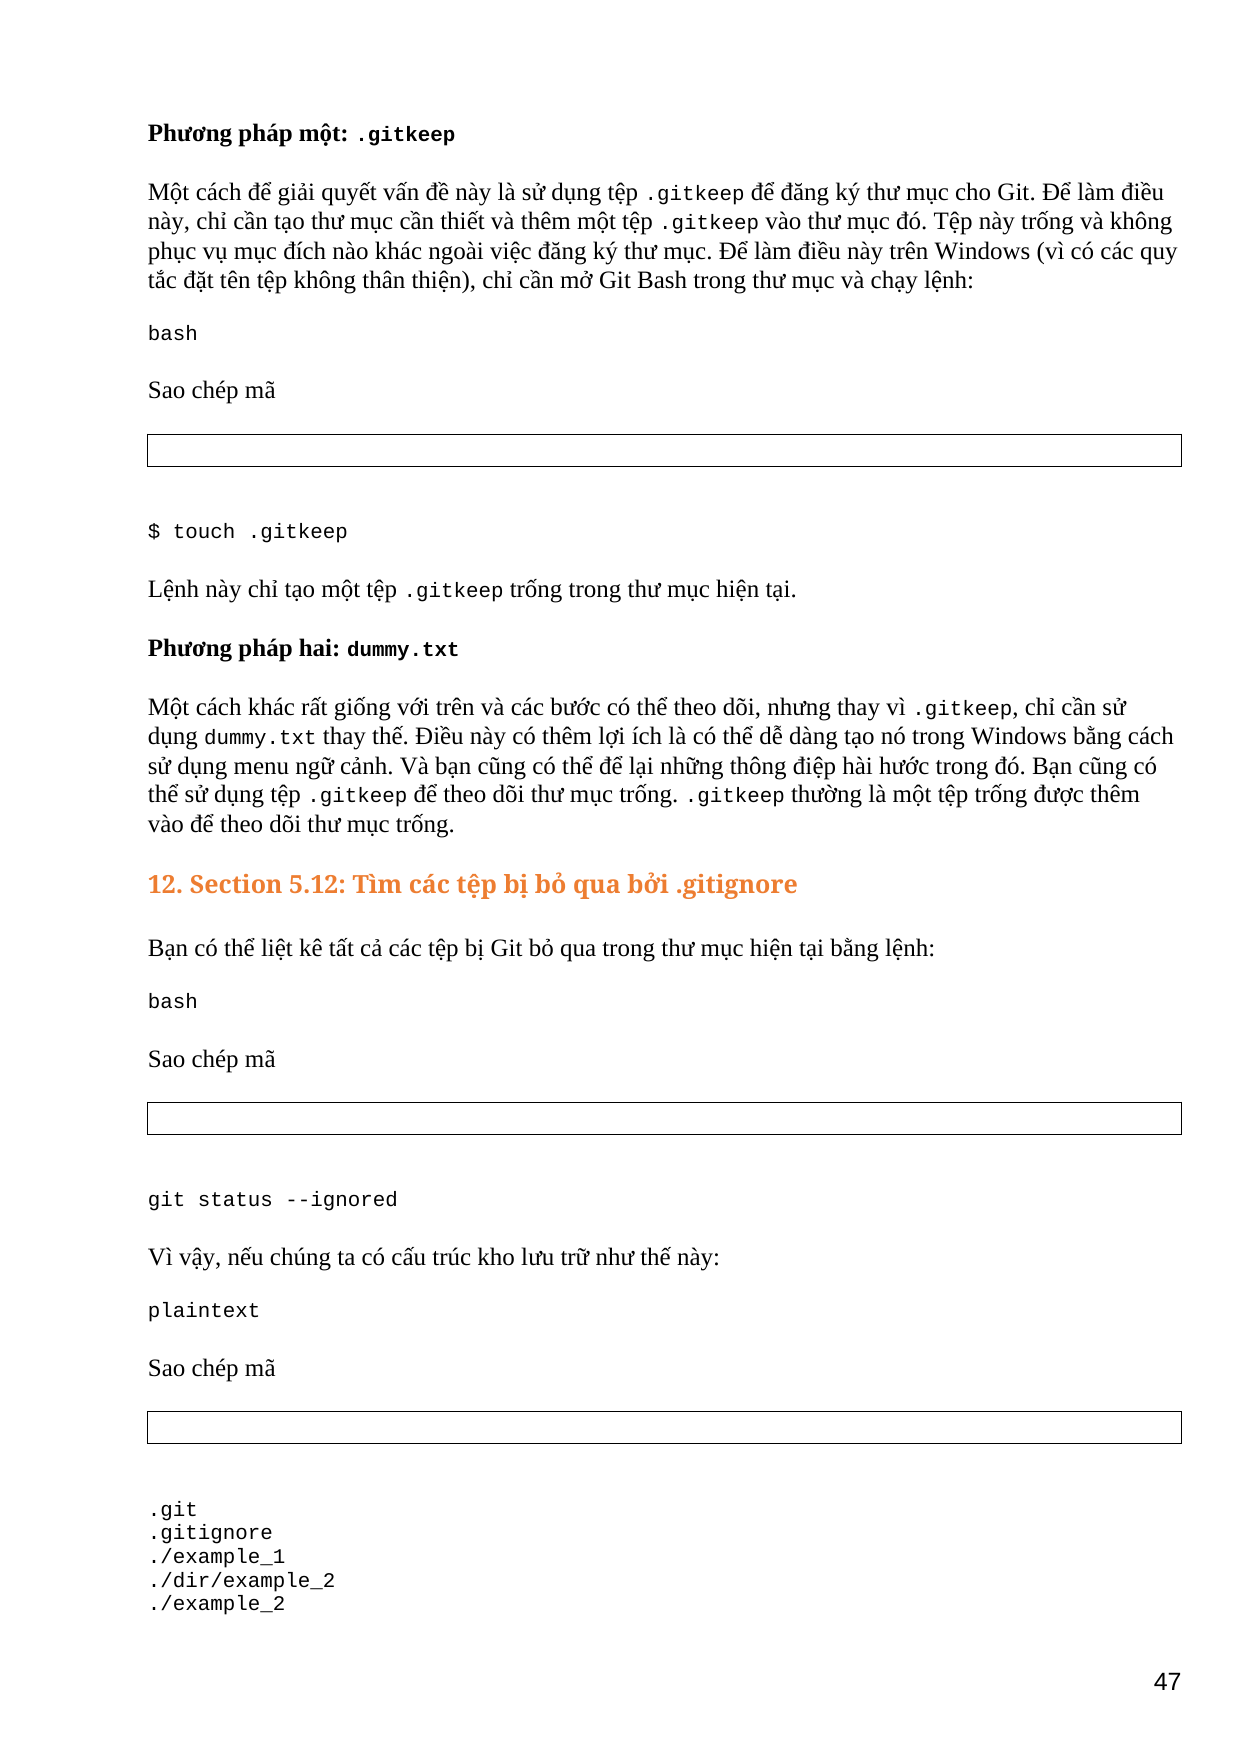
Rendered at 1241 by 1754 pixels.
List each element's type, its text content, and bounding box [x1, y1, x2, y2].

text $ touch .gitkeep [148, 521, 1181, 545]
text bash [148, 323, 1181, 346]
text .gitignore [148, 1522, 1181, 1546]
text Sao chép mã [148, 376, 1181, 404]
text Sao chép mã [148, 1044, 1181, 1072]
text .git [148, 1499, 1181, 1522]
text Một cách để giải quyết vấn đề này là sử dụng tệp .gitkeep để đăng ký thư mục cho Git. Để làm điều này, chỉ cần tạo thư mục cần thiết và thêm một tệp .gitkeep vào thư mục đó. Tệp này trống và không phục vụ mục đích nào khác ngoài việc đăng ký thư mục. Để làm điều này trên Windows (vì có các quy tắc đặt tên tệp không thân thiện), chỉ cần mở Git Bash trong thư mục và chạy lệnh: [148, 177, 1181, 293]
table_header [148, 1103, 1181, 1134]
text ./dir/example_2 [148, 1569, 1181, 1593]
subtitle Section 5.12: Tìm các tệp bị bỏ qua bởi .gitignore [148, 867, 1181, 901]
text Vì vậy, nếu chúng ta có cấu trúc kho lưu trữ như thế này: [148, 1242, 1181, 1271]
text Lệnh này chỉ tạo một tệp .gitkeep trống trong thư mục hiện tại. [148, 574, 1181, 604]
text ./example_2 [148, 1593, 1181, 1617]
text git status --ignored [148, 1189, 1181, 1213]
text Phương pháp hai: dummy.txt [148, 633, 1181, 662]
text Bạn có thể liệt kê tất cả các tệp bị Git bỏ qua trong thư mục hiện tại bằng lệnh: [148, 933, 1181, 962]
text Một cách khác rất giống với trên và các bước có thể theo dõi, nhưng thay vì .gitkeep, chỉ cần sử dụng dummy.txt thay thế. Điều này có thêm lợi ích là có thể dễ dàng tạo nó trong Windows bằng cách sử dụng menu ngữ cảnh. Và bạn cũng có thể để lại những thông điệp hài hước trong đó. Bạn cũng có thể sử dụng tệp .gitkeep để theo dõi thư mục trống. .gitkeep thường là một tệp trống được thêm vào để theo dõi thư mục trống. [148, 692, 1181, 838]
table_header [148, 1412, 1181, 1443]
text bash [148, 991, 1181, 1014]
text Sao chép mã [148, 1353, 1181, 1382]
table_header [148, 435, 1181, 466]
text Phương pháp một: .gitkeep [148, 118, 1181, 148]
text plaintext [148, 1300, 1181, 1324]
text ./example_1 [148, 1546, 1181, 1569]
